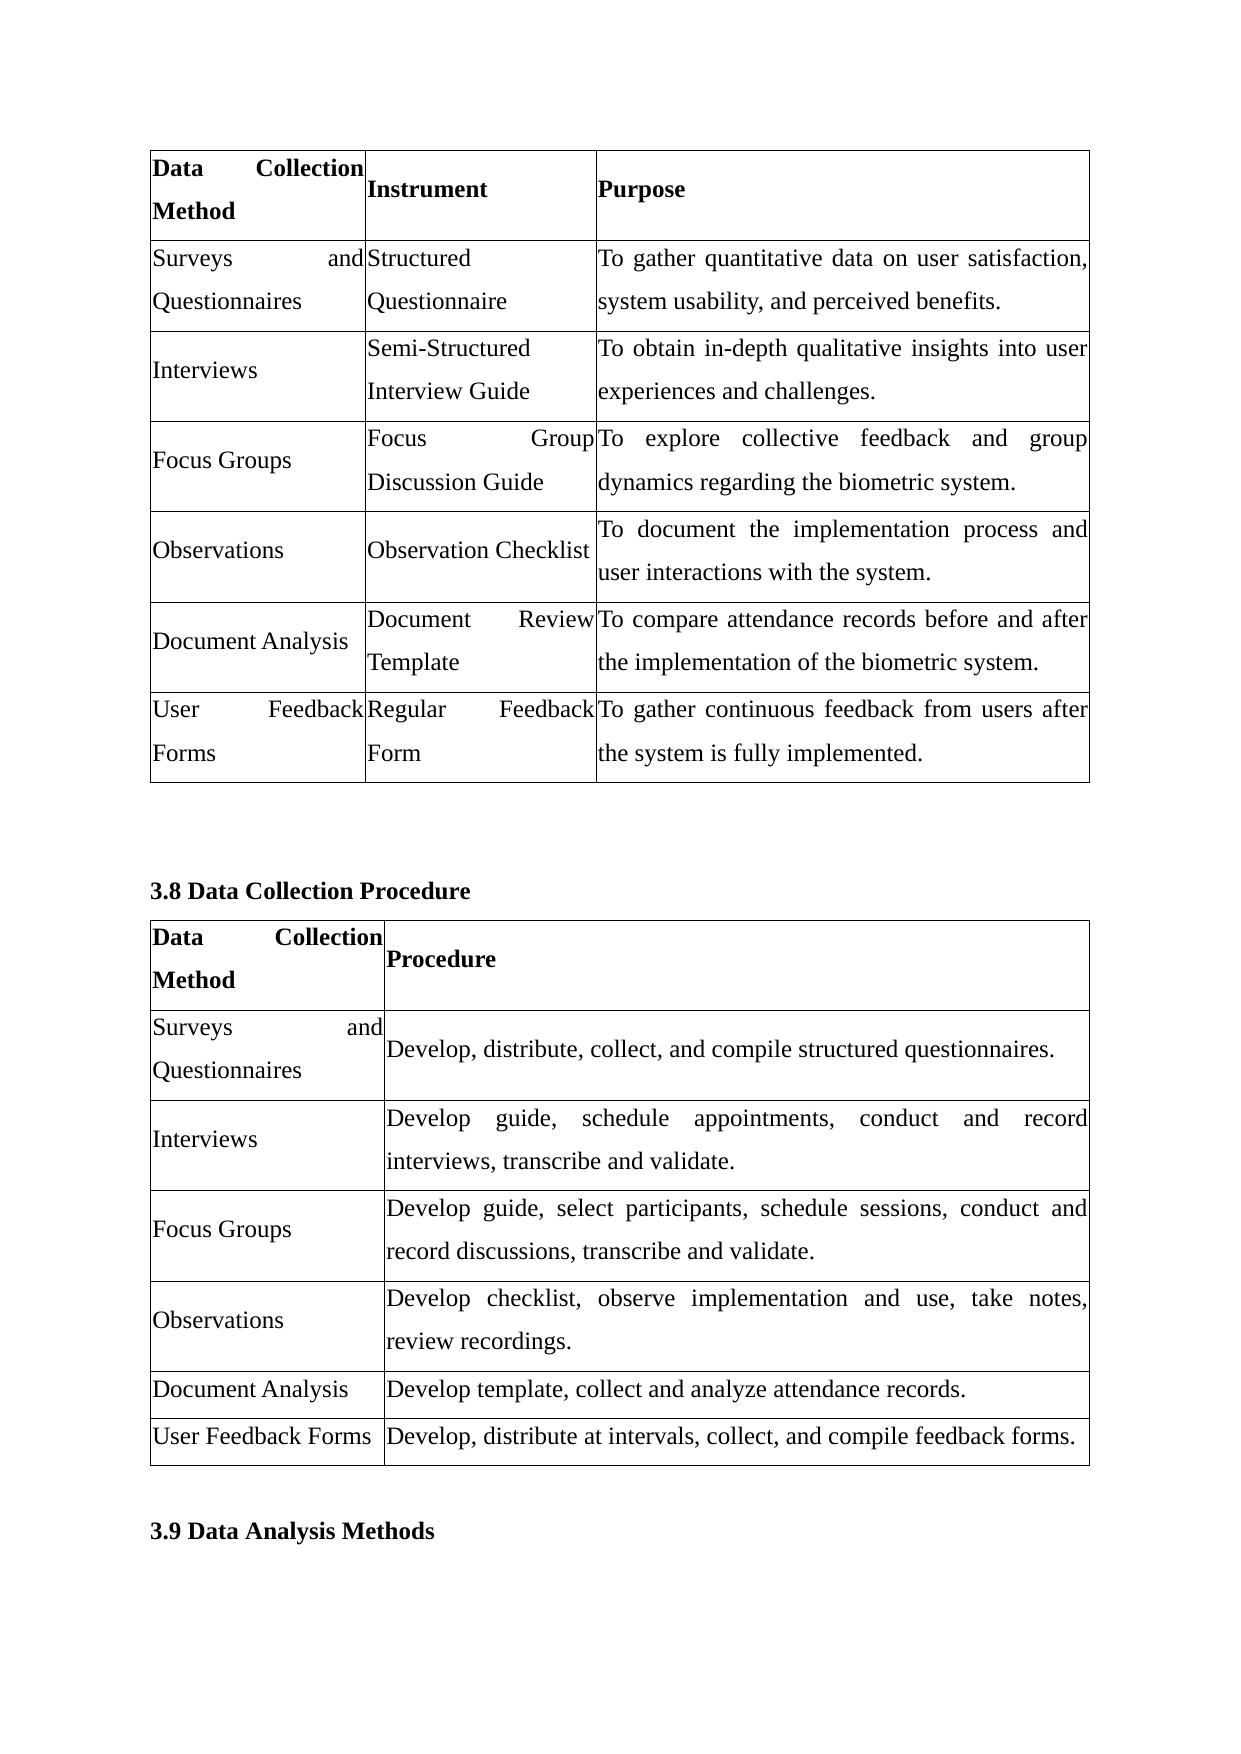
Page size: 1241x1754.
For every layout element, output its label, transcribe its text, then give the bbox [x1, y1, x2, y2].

table_cell Observations [151, 1282, 384, 1371]
table_cell To compare attendance records before and after the implementation of the biometric system. [597, 603, 1089, 692]
table_cell To document the implementation process and user interactions with the system. [597, 512, 1089, 602]
table_cell Focus Groups [151, 422, 365, 511]
subtitle 3.9 Data Analysis Methods [150, 1516, 1090, 1545]
table_cell Observation Checklist [366, 512, 596, 602]
table_cell Document Analysis [151, 1372, 384, 1418]
table_cell Develop, distribute, collect, and compile structured questionnaires. [385, 1011, 1089, 1100]
table_cell Semi-Structured Interview Guide [366, 332, 596, 421]
table_cell To gather continuous feedback from users after the system is fully implemented. [597, 693, 1089, 782]
table_header Purpose [597, 151, 1089, 240]
table_header Data Collection Method [151, 921, 384, 1010]
table_cell Surveys and Questionnaires [151, 241, 365, 331]
table_cell Document Review Template [366, 603, 596, 692]
table_cell Develop template, collect and analyze attendance records. [385, 1372, 1089, 1418]
table_cell Surveys and Questionnaires [151, 1011, 384, 1100]
table_cell Interviews [151, 1101, 384, 1190]
table_cell Focus Groups [151, 1191, 384, 1281]
table_cell Document Analysis [151, 603, 365, 692]
table_cell Regular Feedback Form [366, 693, 596, 782]
table_cell Focus Group Discussion Guide [366, 422, 596, 511]
table_cell Develop guide, schedule appointments, conduct and record interviews, transcribe and validate. [385, 1101, 1089, 1190]
table_header Procedure [385, 921, 1089, 1010]
table_cell Develop checklist, observe implementation and use, take notes, review recordings. [385, 1282, 1089, 1371]
table_cell User Feedback Forms [151, 1419, 384, 1465]
table_cell User Feedback Forms [151, 693, 365, 782]
table_cell Interviews [151, 332, 365, 421]
table_cell To explore collective feedback and group dynamics regarding the biometric system. [597, 422, 1089, 511]
table_cell Develop guide, select participants, schedule sessions, conduct and record discussions, transcribe and validate. [385, 1191, 1089, 1281]
table_cell Develop, distribute at intervals, collect, and compile feedback forms. [385, 1419, 1089, 1465]
table_cell To obtain in-depth qualitative insights into user experiences and challenges. [597, 332, 1089, 421]
table_cell Structured Questionnaire [366, 241, 596, 331]
table_cell Observations [151, 512, 365, 602]
table_header Instrument [366, 151, 596, 240]
table_cell To gather quantitative data on user satisfaction, system usability, and perceived benefits. [597, 241, 1089, 331]
subtitle 3.8 Data Collection Procedure [150, 876, 1090, 905]
table_header Data Collection Method [151, 151, 365, 240]
